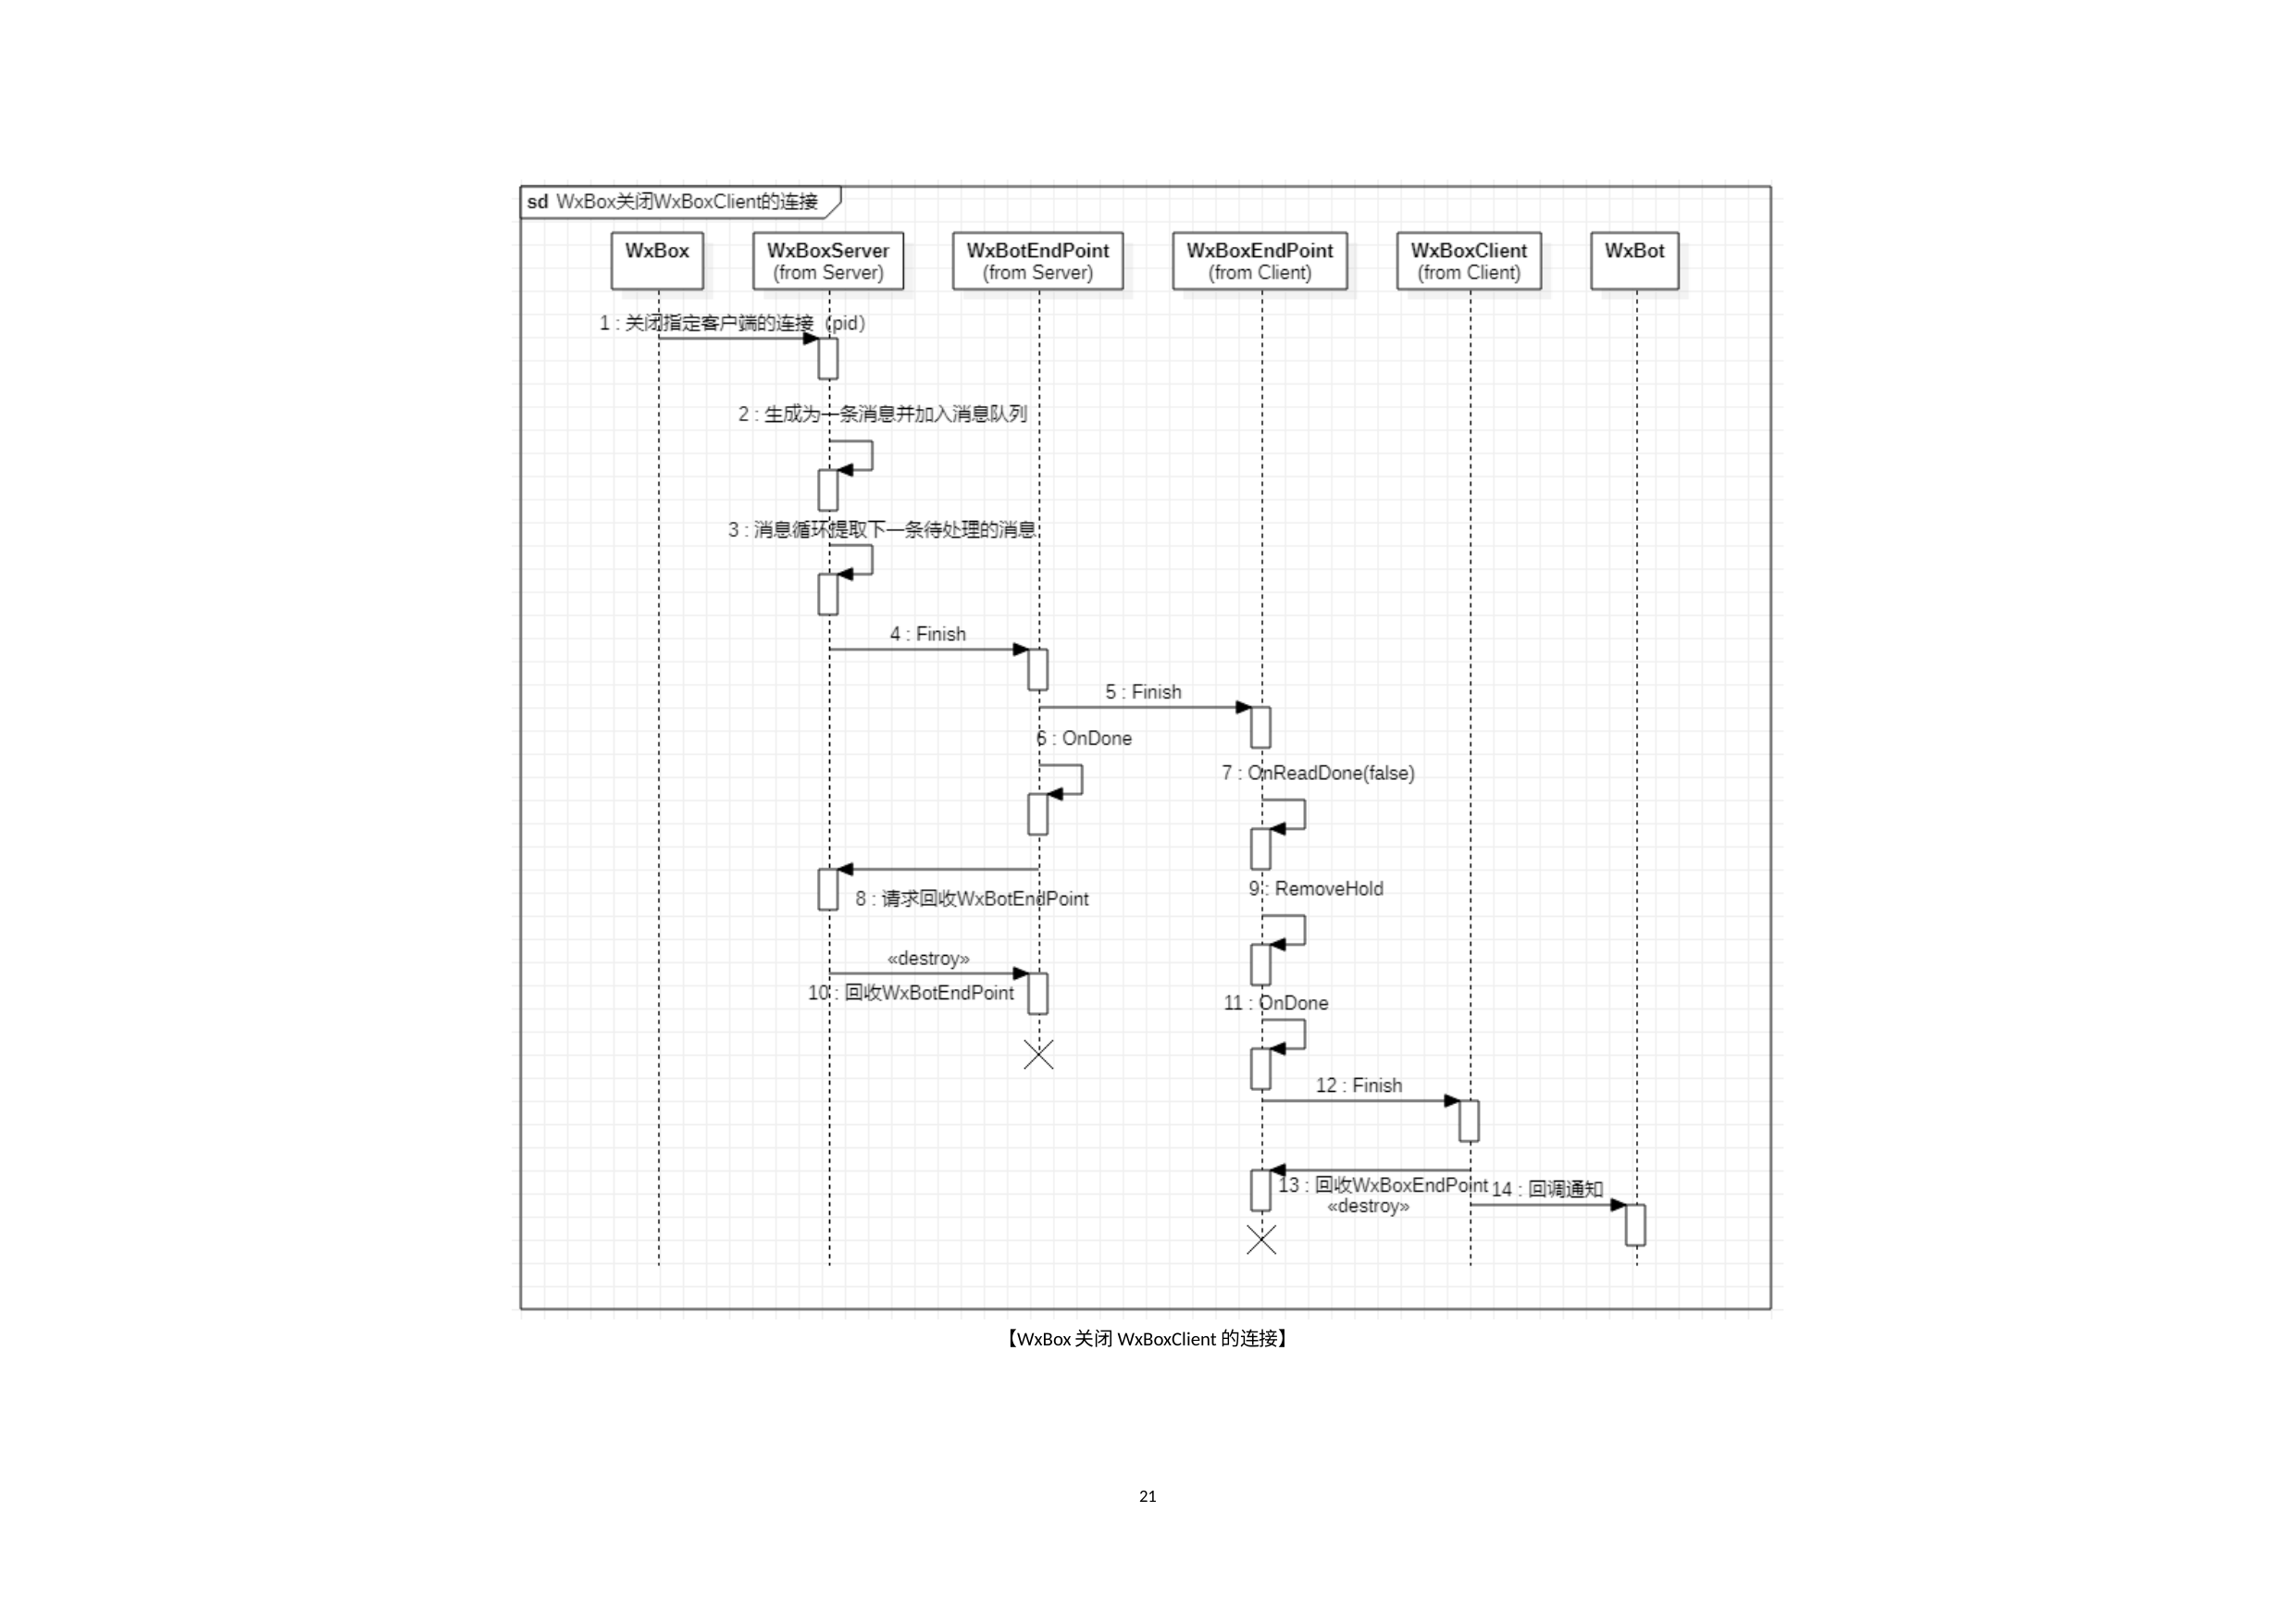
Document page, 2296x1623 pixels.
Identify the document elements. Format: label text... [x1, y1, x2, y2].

picture [511, 180, 1784, 1319]
text 【WxBox关闭WxBoxClient的连接】 [139, 1322, 2156, 1353]
